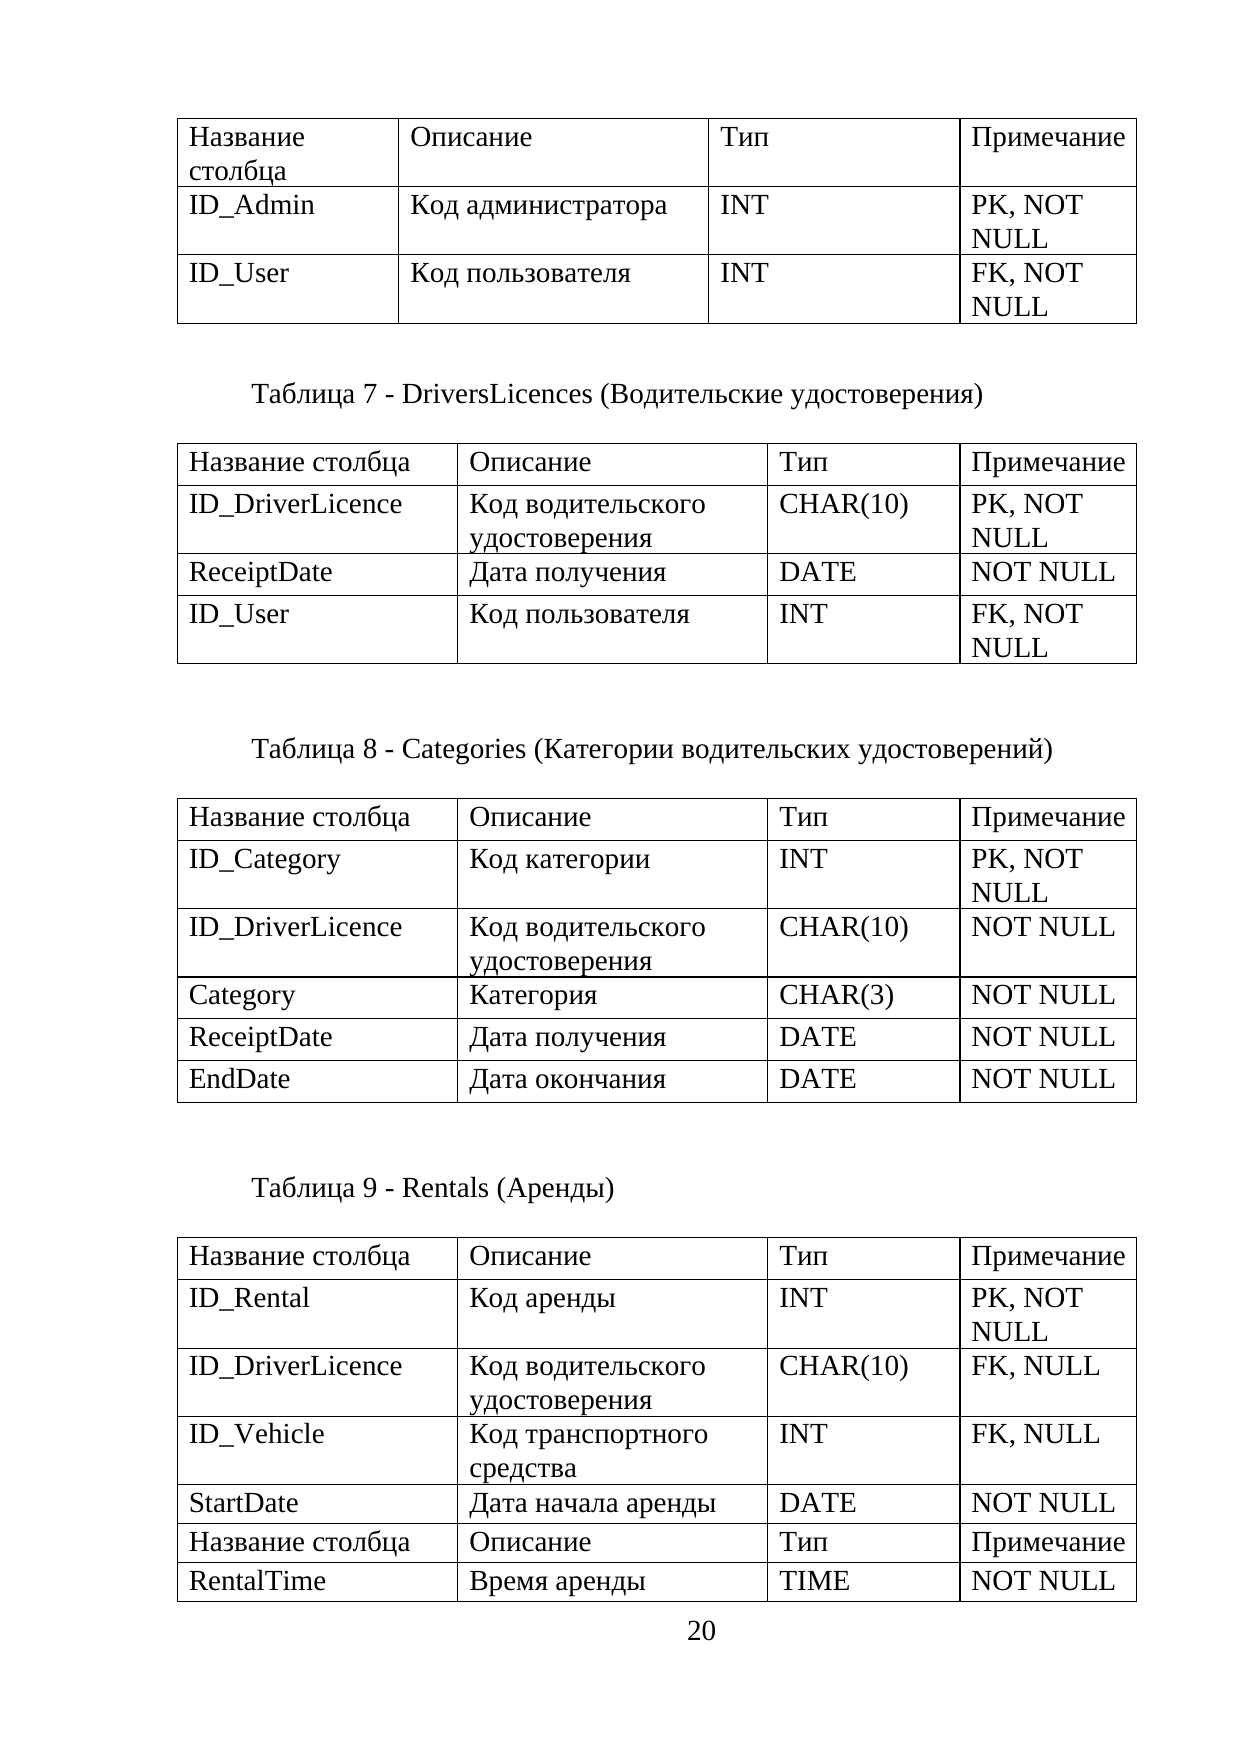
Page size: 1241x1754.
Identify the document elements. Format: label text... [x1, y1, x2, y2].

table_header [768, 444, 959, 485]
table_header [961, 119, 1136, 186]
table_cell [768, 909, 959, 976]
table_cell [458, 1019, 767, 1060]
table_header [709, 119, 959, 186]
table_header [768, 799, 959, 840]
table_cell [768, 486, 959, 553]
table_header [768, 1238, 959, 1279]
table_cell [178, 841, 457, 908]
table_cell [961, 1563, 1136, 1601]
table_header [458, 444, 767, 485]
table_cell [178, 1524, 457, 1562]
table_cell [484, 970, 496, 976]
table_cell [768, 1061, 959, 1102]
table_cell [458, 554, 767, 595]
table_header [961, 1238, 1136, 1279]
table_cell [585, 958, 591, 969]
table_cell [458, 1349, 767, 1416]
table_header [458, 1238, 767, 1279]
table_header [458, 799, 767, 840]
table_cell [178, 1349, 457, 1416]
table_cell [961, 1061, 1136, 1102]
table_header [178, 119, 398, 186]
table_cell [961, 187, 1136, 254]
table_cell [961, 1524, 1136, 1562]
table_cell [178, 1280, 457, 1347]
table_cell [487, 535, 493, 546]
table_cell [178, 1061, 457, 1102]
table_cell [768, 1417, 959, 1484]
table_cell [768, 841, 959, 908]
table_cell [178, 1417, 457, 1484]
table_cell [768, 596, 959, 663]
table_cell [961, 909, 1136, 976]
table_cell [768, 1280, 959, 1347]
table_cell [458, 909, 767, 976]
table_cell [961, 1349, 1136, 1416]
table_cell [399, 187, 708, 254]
text Таблица 9 - Rentals (Аренды) [177, 1170, 1152, 1204]
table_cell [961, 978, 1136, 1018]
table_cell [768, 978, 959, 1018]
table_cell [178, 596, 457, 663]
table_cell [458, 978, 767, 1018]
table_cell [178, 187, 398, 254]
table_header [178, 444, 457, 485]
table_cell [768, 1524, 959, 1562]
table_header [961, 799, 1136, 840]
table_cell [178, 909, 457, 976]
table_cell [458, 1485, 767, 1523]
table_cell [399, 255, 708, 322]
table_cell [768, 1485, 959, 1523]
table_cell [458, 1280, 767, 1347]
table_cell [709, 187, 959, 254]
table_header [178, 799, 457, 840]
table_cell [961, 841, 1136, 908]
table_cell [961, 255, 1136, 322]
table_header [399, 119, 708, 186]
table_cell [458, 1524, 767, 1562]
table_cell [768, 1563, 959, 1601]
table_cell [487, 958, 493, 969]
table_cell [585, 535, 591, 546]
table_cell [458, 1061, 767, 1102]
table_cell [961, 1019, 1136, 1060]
text Таблица 8 - Categories (Категории водительских удостоверений) [177, 731, 1152, 765]
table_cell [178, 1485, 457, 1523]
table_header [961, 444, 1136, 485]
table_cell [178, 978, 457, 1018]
text Таблица 7 - DriversLicences (Водительские удостоверения) [177, 376, 1152, 410]
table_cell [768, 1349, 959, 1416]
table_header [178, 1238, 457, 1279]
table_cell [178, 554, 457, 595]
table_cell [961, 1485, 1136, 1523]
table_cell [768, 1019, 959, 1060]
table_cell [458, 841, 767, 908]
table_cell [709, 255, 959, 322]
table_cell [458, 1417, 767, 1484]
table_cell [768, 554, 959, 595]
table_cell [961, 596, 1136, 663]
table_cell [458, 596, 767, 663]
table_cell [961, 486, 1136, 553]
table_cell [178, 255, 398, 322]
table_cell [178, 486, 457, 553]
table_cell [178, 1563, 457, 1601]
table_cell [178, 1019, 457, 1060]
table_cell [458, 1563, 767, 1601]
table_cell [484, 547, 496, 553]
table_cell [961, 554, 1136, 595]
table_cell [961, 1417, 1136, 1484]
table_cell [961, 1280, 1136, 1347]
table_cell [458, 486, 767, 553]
